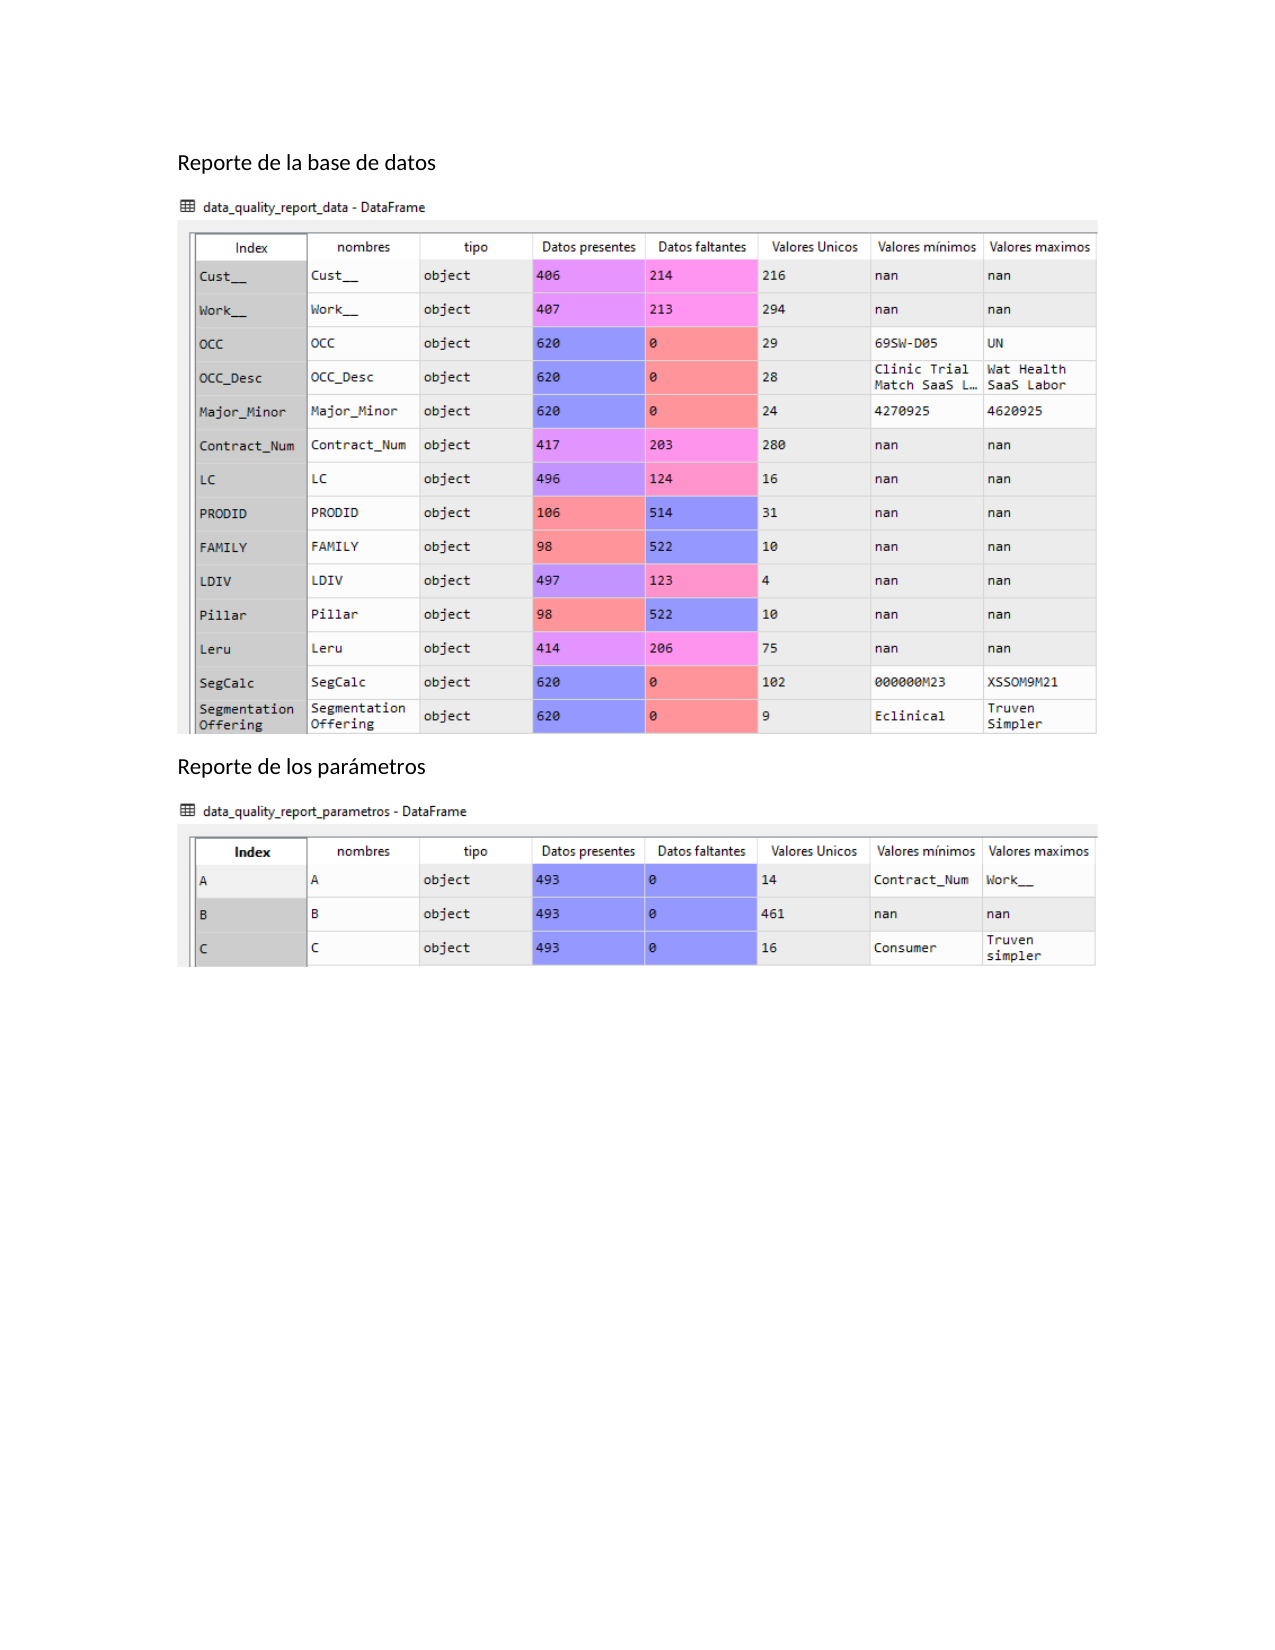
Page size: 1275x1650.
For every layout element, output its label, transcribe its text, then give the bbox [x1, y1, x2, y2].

picture [177, 194, 1098, 734]
text Reporte de la base de datos [177, 148, 1098, 176]
text Reporte de los parámetros [177, 752, 1098, 780]
picture [177, 798, 1098, 967]
